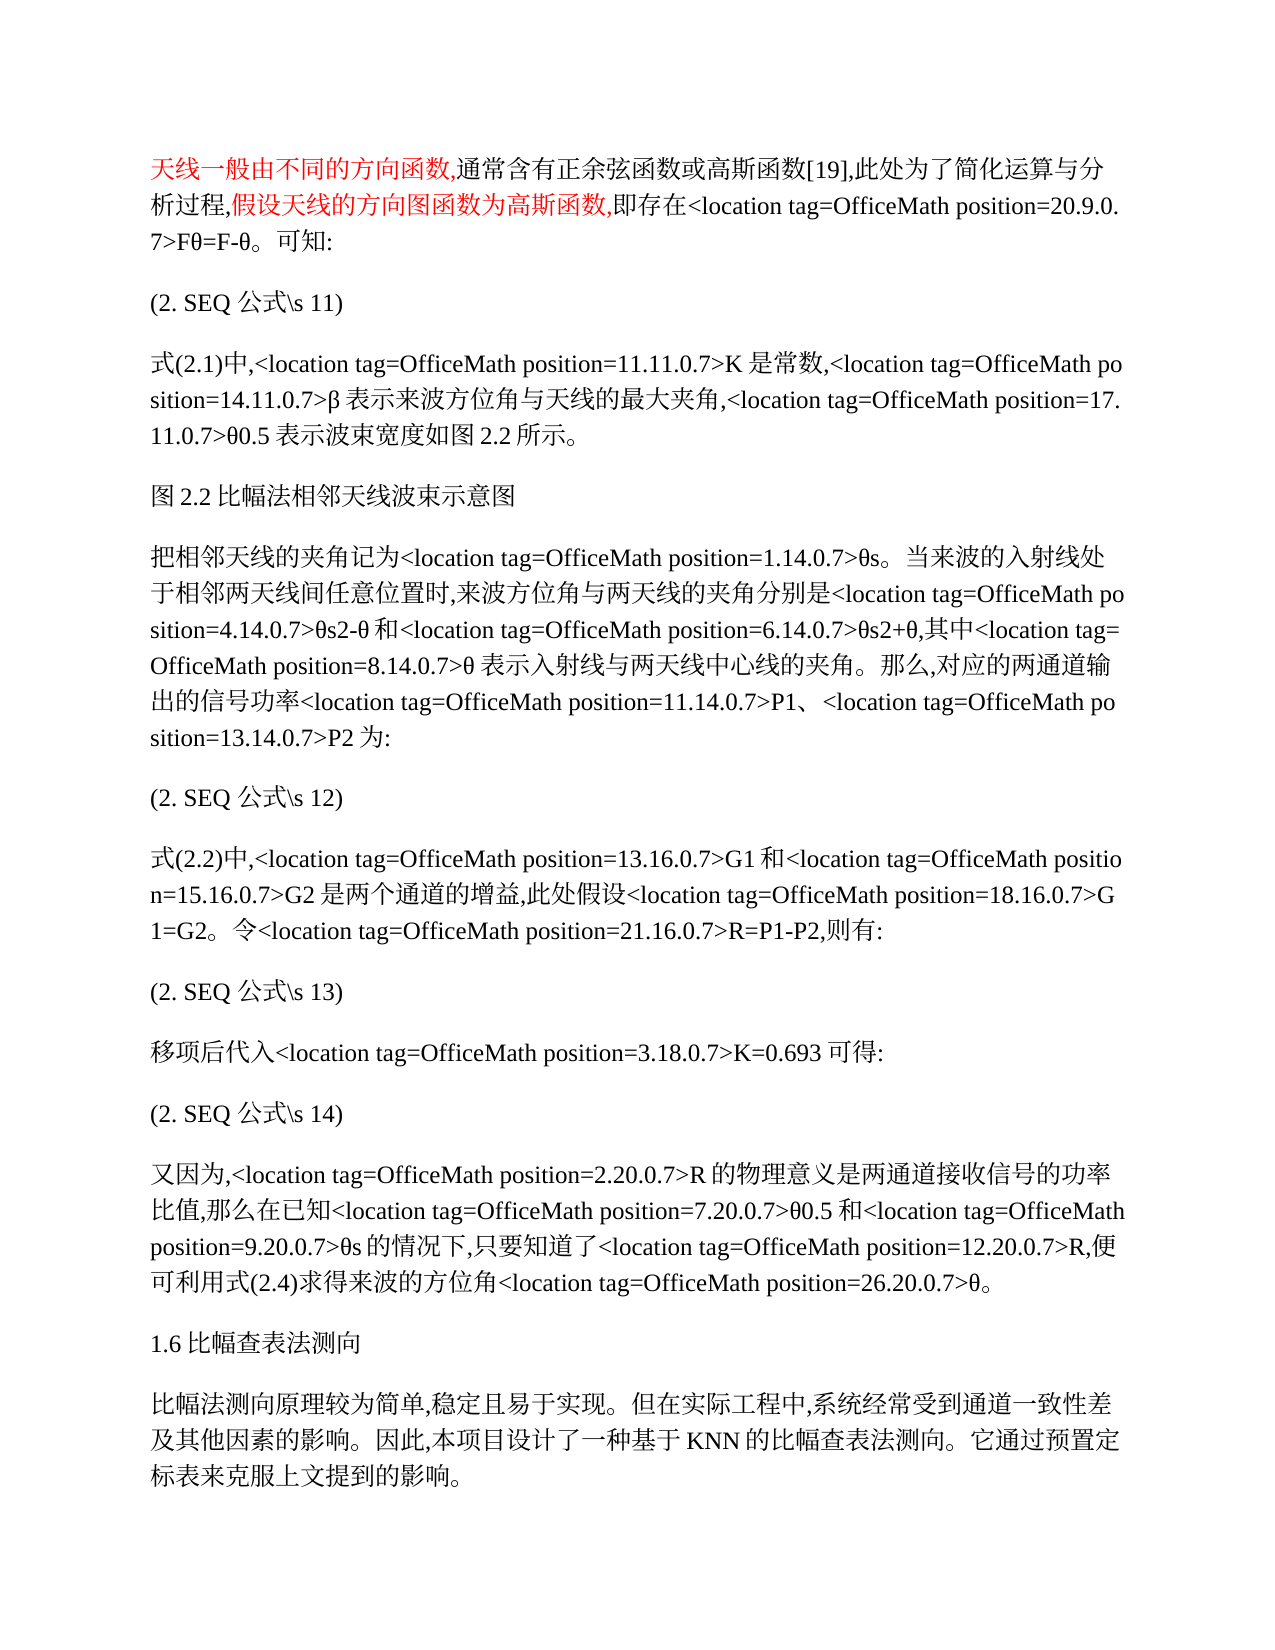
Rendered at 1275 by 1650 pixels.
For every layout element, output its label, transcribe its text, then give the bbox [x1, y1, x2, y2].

text 比幅法测向原理较为简单,稳定且易于实现。但在实际工程中,系统经常受到通道一致性差及其他因素的影响。因此,本项目设计了一种基于KNN的比幅查表法测向。它通过预置定标表来克服上文提到的影响。 [150, 1384, 1125, 1492]
text 天线一般由不同的方向函数,通常含有正余弦函数或高斯函数[19],此处为了简化运算与分析过程,假设天线的方向图函数为高斯函数,即存在<location tag=OfficeMath position=20.9.0.7>Fθ=F-θ。可知: [150, 150, 1125, 258]
text 式(2.2)中,<location tag=OfficeMath position=13.16.0.7>G1和<location tag=OfficeMath position=15.16.0.7>G2是两个通道的增益,此处假设<location tag=OfficeMath position=18.16.0.7>G1=G2。令<location tag=OfficeMath position=21.16.0.7>R=P1-P2,则有: [150, 839, 1125, 947]
text (2. SEQ 公式\s 11) [150, 283, 1125, 319]
text (2. SEQ 公式\s 13) [150, 972, 1125, 1008]
text 又因为,<location tag=OfficeMath position=2.20.0.7>R的物理意义是两通道接收信号的功率比值,那么在已知<location tag=OfficeMath position=7.20.0.7>θ0.5和<location tag=OfficeMath position=9.20.0.7>θs的情况下,只要知道了<location tag=OfficeMath position=12.20.0.7>R,便可利用式(2.4)求得来波的方位角<location tag=OfficeMath position=26.20.0.7>θ。 [150, 1155, 1125, 1298]
text 式(2.1)中,<location tag=OfficeMath position=11.11.0.7>K是常数,<location tag=OfficeMath position=14.11.0.7>β表示来波方位角与天线的最大夹角,<location tag=OfficeMath position=17.11.0.7>θ0.5表示波束宽度如图2.2所示。 [150, 344, 1125, 452]
text 图2.2比幅法相邻天线波束示意图 [150, 477, 1125, 512]
text 1.6比幅查表法测向 [150, 1323, 1125, 1359]
text (2. SEQ 公式\s 14) [150, 1094, 1125, 1130]
text 把相邻天线的夹角记为<location tag=OfficeMath position=1.14.0.7>θs。当来波的入射线处于相邻两天线间任意位置时,来波方位角与两天线的夹角分别是<location tag=OfficeMath position=4.14.0.7>θs2-θ和<location tag=OfficeMath position=6.14.0.7>θs2+θ,其中<location tag=OfficeMath position=8.14.0.7>θ表示入射线与两天线中心线的夹角。那么,对应的两通道输出的信号功率<location tag=OfficeMath position=11.14.0.7>P1、<location tag=OfficeMath position=13.14.0.7>P2为: [150, 537, 1125, 753]
text 移项后代入<location tag=OfficeMath position=3.18.0.7>K=0.693可得: [150, 1033, 1125, 1069]
text (2. SEQ 公式\s 12) [150, 778, 1125, 814]
